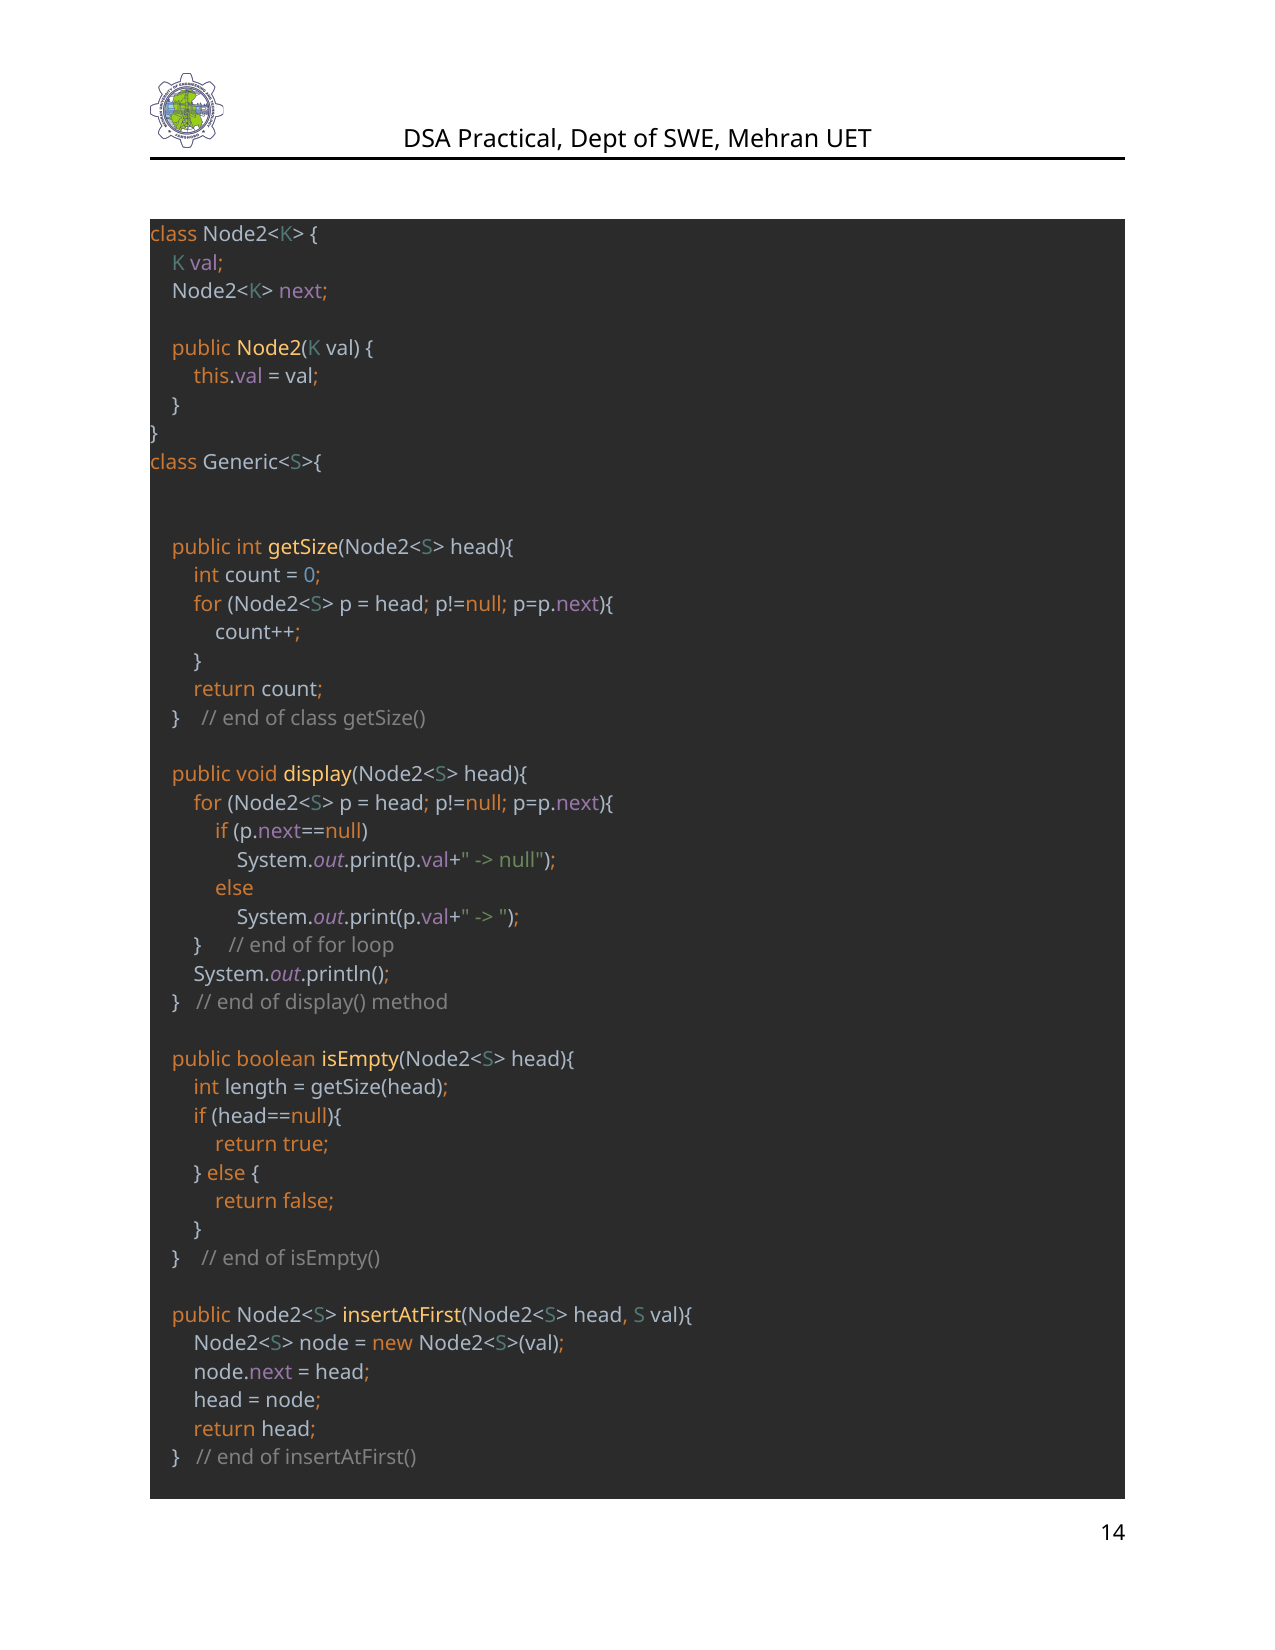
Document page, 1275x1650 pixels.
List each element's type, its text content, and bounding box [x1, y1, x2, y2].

picture [150, 73, 224, 148]
